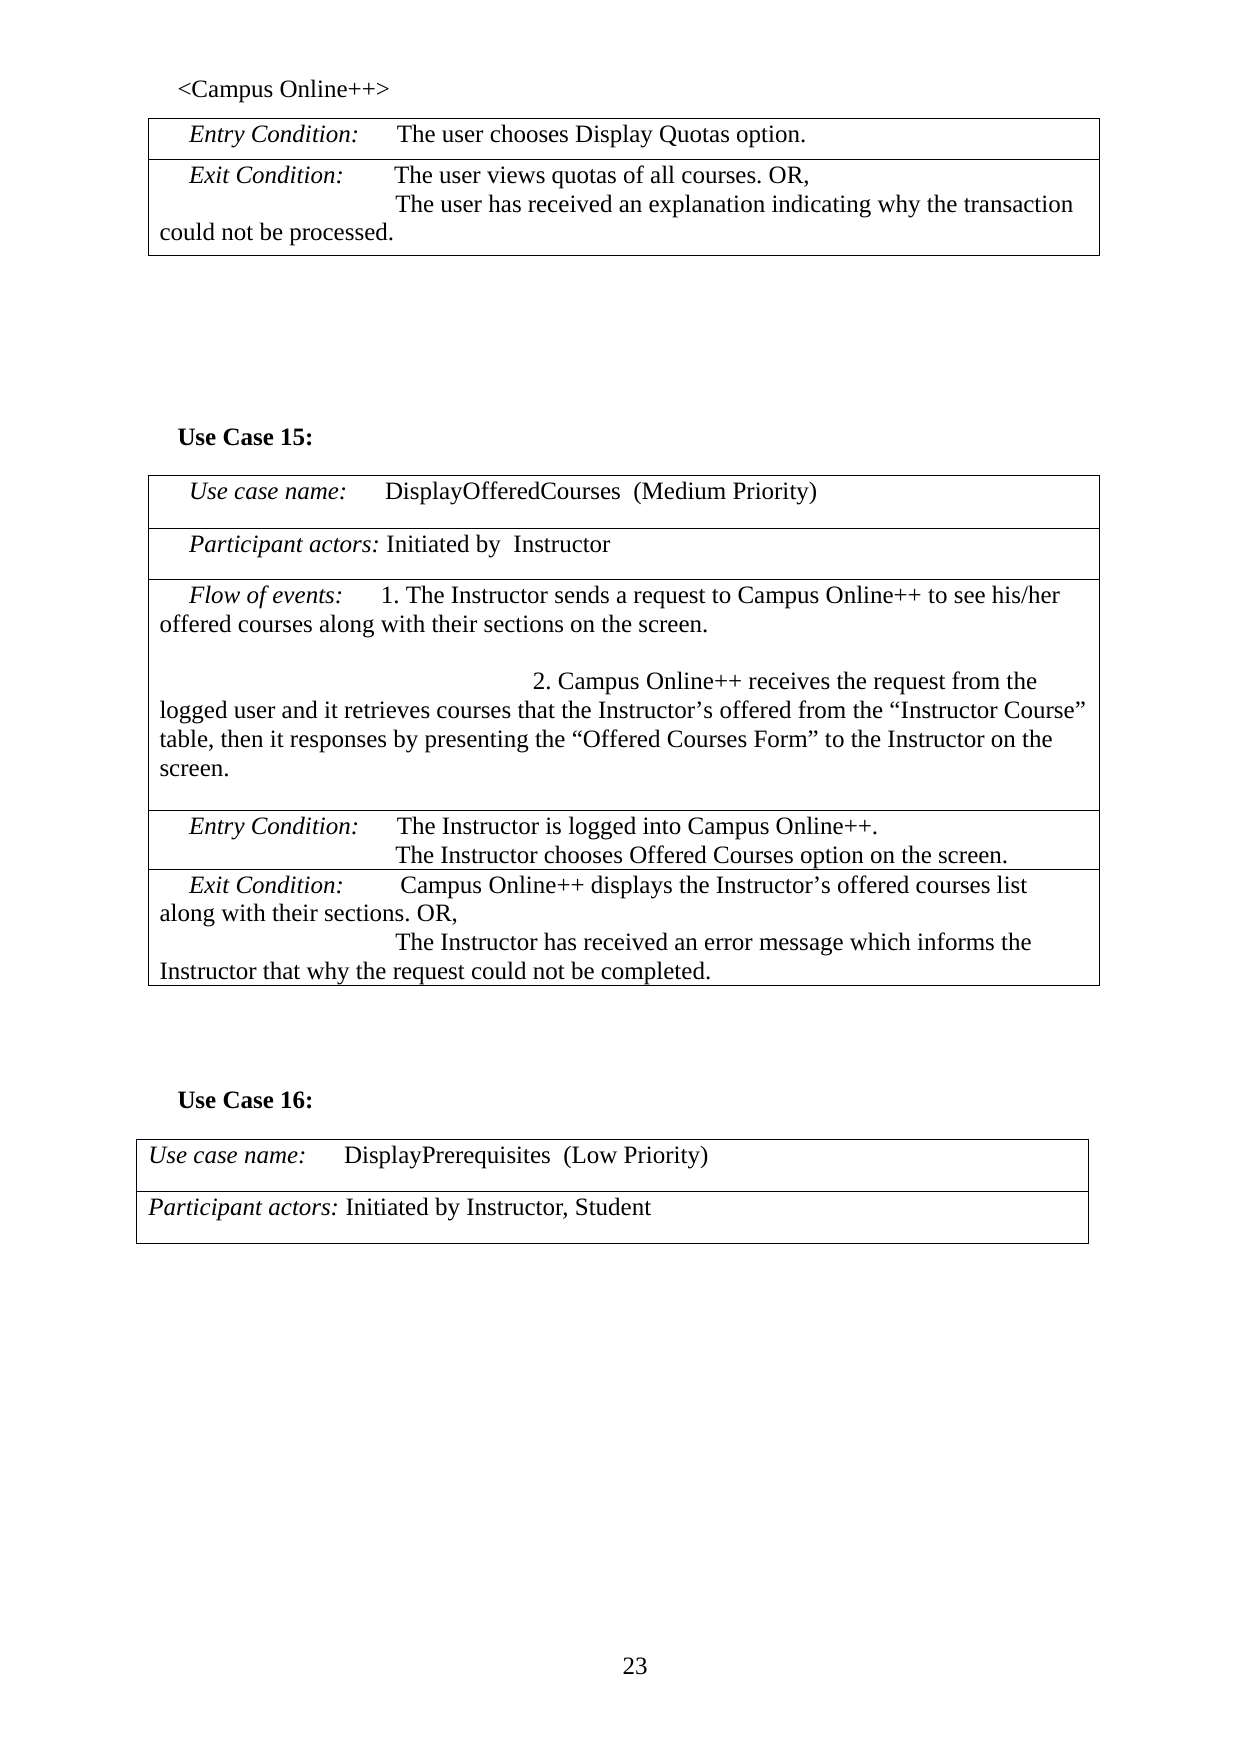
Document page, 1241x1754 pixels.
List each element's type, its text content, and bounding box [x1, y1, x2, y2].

table_cell Entry Condition: The user chooses Display Quotas option. [149, 119, 1099, 159]
text Use Case 16: [148, 1085, 1093, 1113]
table_header Use case name: DisplayOfferedCourses (Medium Priority) [149, 476, 1099, 528]
text Use Case 15: [148, 422, 1093, 450]
table_cell Exit Condition: The user views quotas of all courses. OR, The user has received an explanation indicating why the transaction could not be processed. [149, 160, 1099, 255]
table_cell Participant actors: Initiated by Instructor, Student [137, 1192, 1088, 1243]
table_cell Participant actors: Initiated by Instructor [149, 529, 1099, 579]
table_cell Entry Condition: The Instructor is logged into Campus Online++. The Instructor chooses Offered Courses option on the screen. [149, 811, 1099, 869]
table_header Use case name: DisplayPrerequisites (Low Priority) [137, 1140, 1088, 1191]
table_cell Flow of events: 1. The Instructor sends a request to Campus Online++ to see his/her offered courses along with their sections on the screen. 2. Campus Online++ receives the request from the logged user and it retrieves courses that the Instructor’s offered from the “Instructor Course” table, then it responses by presenting the “Offered Courses Form” to the Instructor on the screen. [149, 580, 1099, 810]
table_cell Exit Condition: Campus Online++ displays the Instructor’s offered courses list along with their sections. OR, The Instructor has received an error message which informs the Instructor that why the request could not be completed. [149, 870, 1099, 985]
